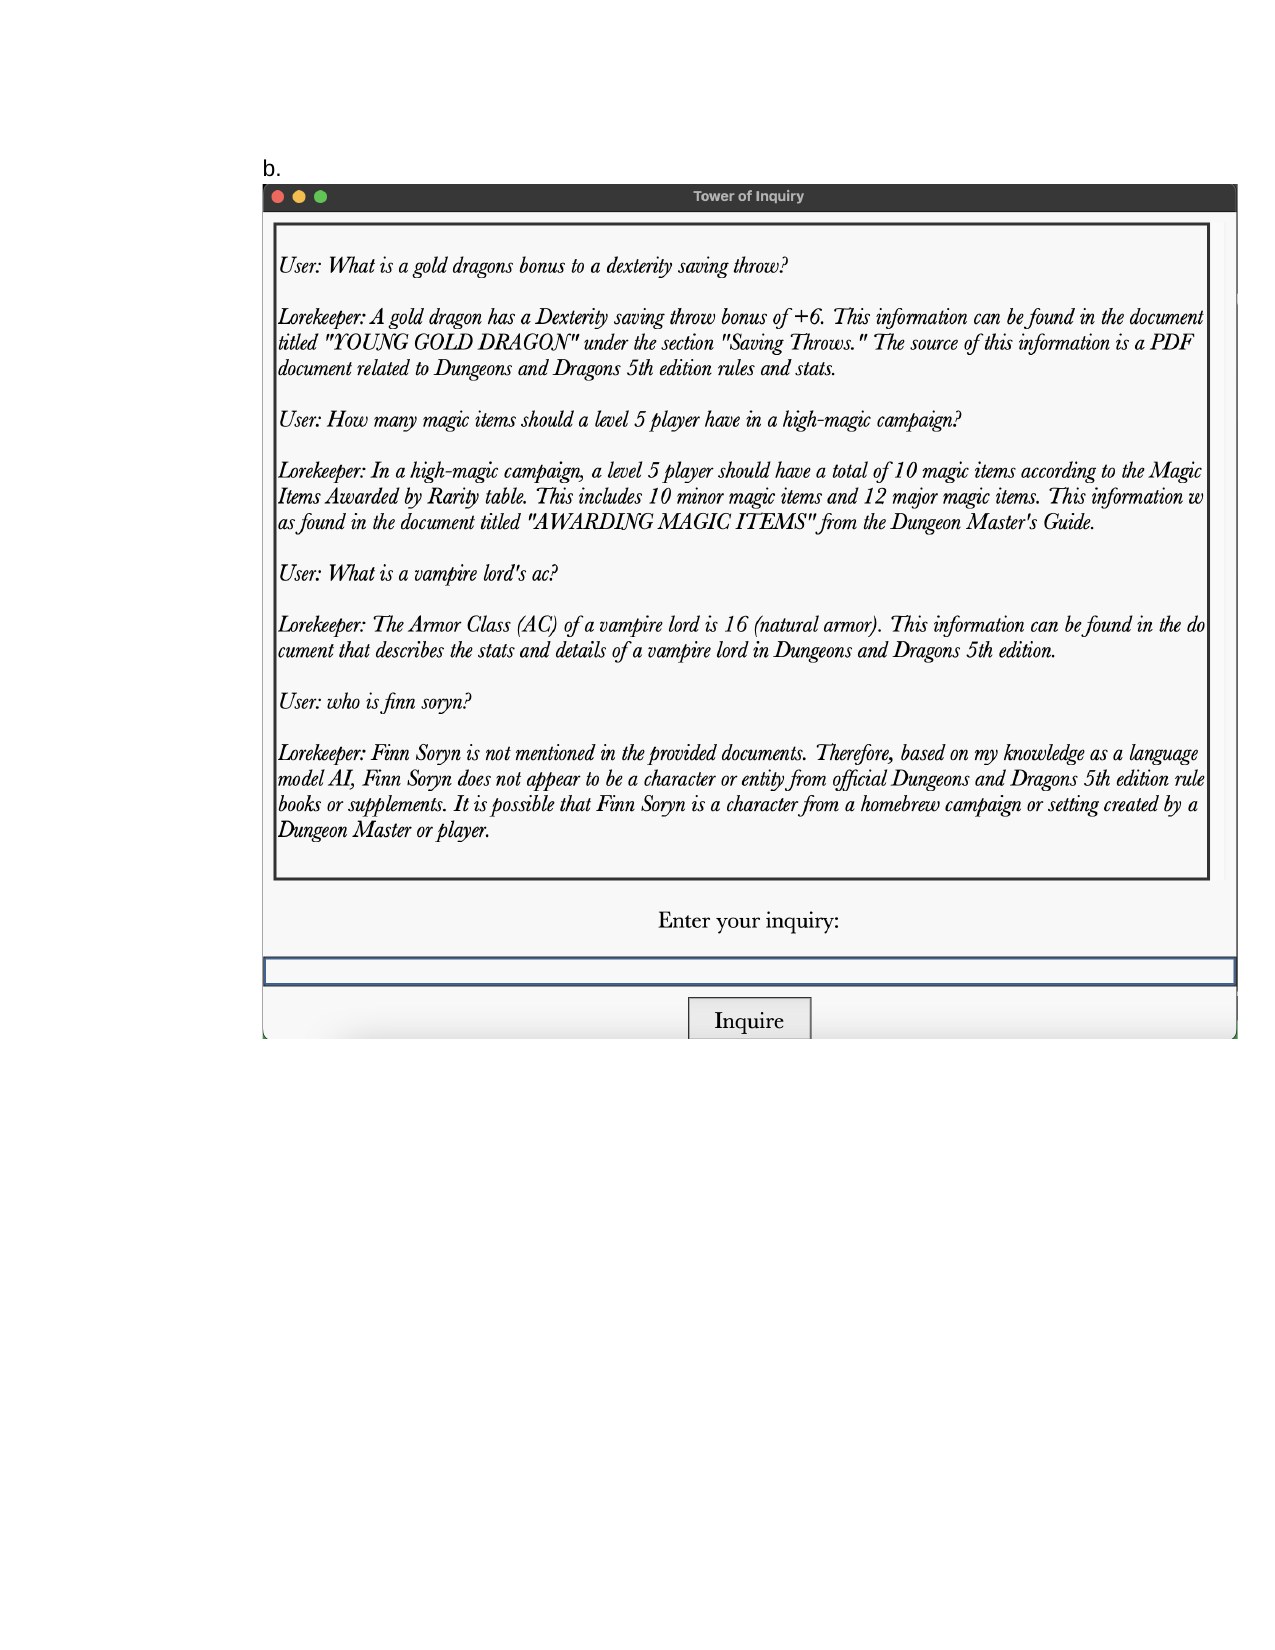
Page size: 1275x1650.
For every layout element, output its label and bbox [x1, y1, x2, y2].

picture [262, 184, 1238, 1039]
